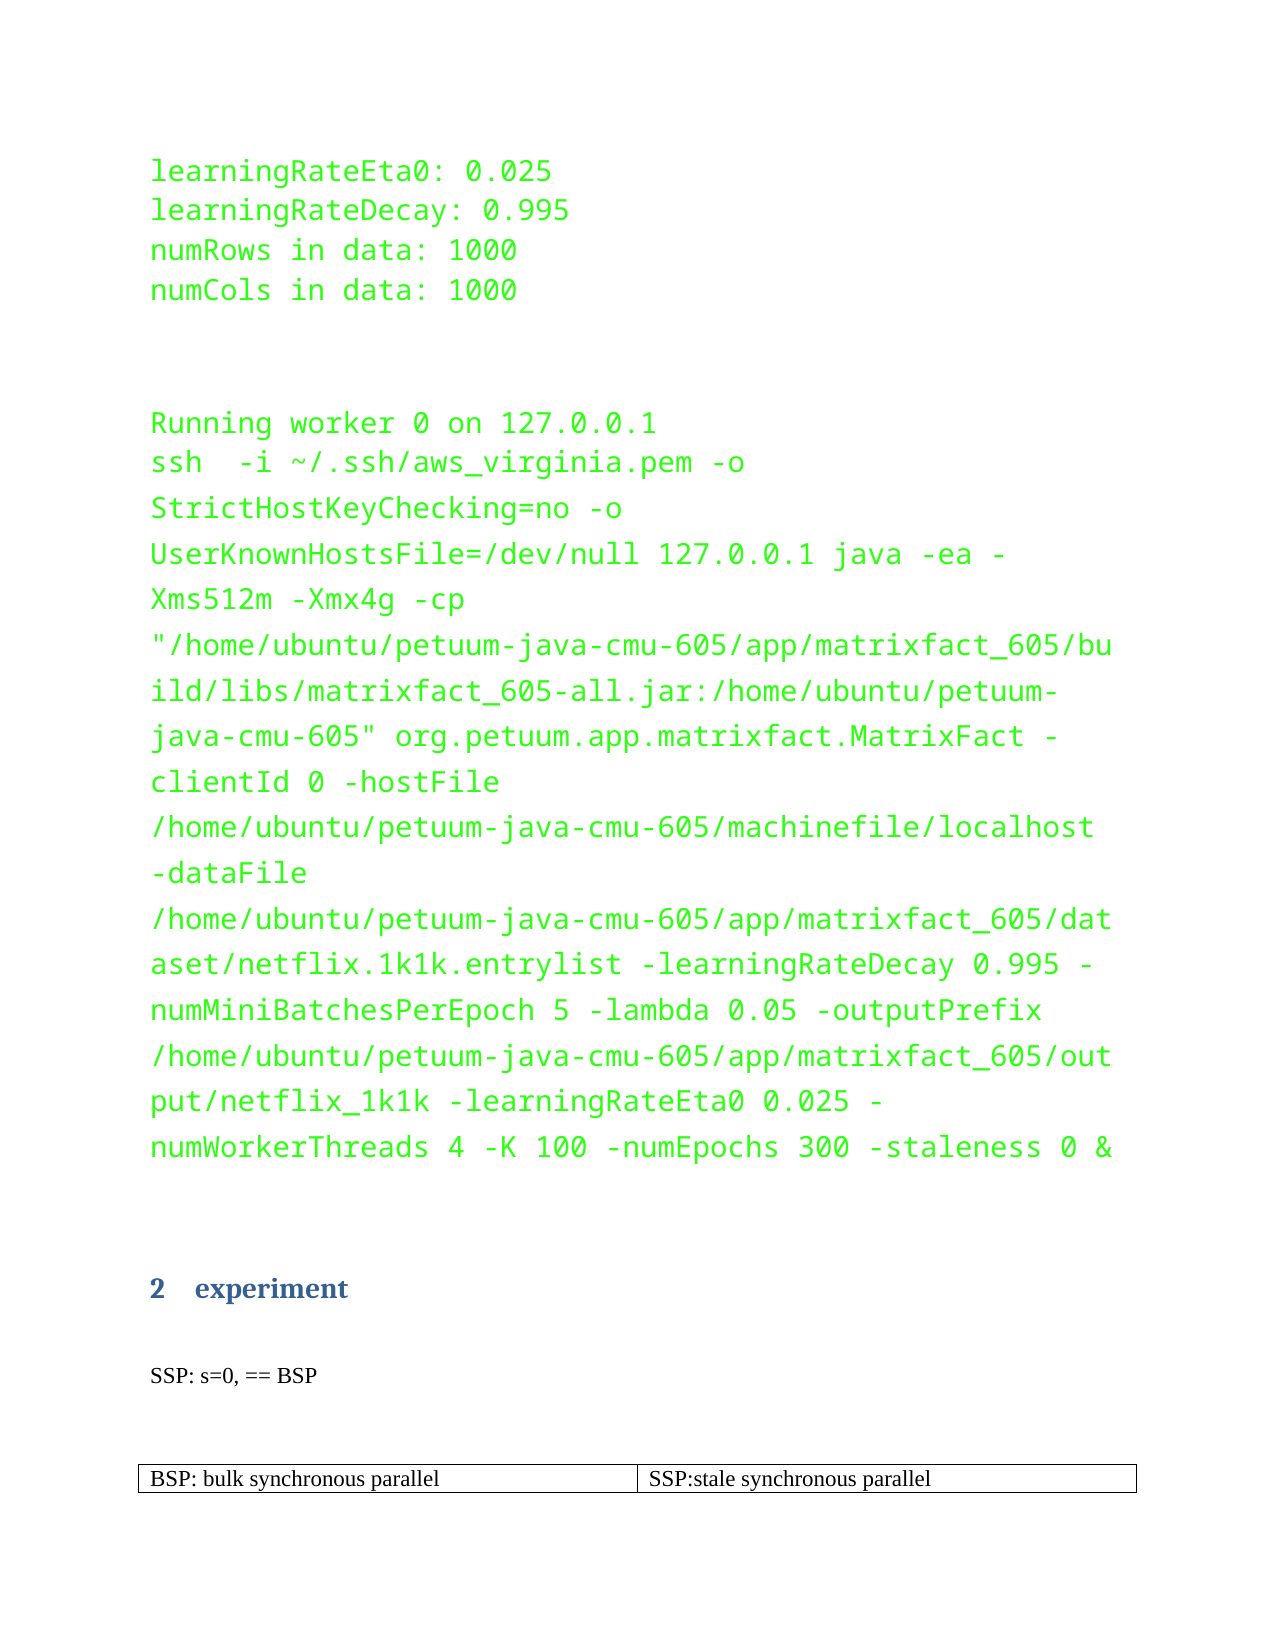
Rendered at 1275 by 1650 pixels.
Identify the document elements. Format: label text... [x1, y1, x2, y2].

text ssh -i ~/.ssh/aws_virginia.pem -o StrictHostKeyChecking=no -o UserKnownHostsFile=/dev/null 127.0.0.1 java -ea -Xms512m -Xmx4g -cp "/home/ubuntu/petuum-java-cmu-605/app/matrixfact_605/build/libs/matrixfact_605-all.jar:/home/ubuntu/petuum-java-cmu-605" org.petuum.app.matrixfact.MatrixFact -clientId 0 -hostFile /home/ubuntu/petuum-java-cmu-605/machinefile/localhost -dataFile /home/ubuntu/petuum-java-cmu-605/app/matrixfact_605/dataset/netflix.1k1k.entrylist -learningRateDecay 0.995 -numMiniBatchesPerEpoch 5 -lambda 0.05 -outputPrefix /home/ubuntu/petuum-java-cmu-605/app/matrixfact_605/output/netflix_1k1k -learningRateEta0 0.025 -numWorkerThreads 4 -K 100 -numEpochs 300 -staleness 0 & [150, 442, 1125, 1166]
table_header SSP:stale synchronous parallel [638, 1465, 1136, 1492]
subtitle experiment [150, 1273, 1125, 1306]
text learningRateDecay: 0.995 [150, 190, 1125, 229]
text SSP: s=0, == BSP [150, 1362, 1125, 1389]
text numCols in data: 1000 [150, 269, 1125, 309]
text learningRateEta0: 0.025 [150, 150, 1125, 190]
table_header BSP: bulk synchronous parallel [139, 1465, 637, 1492]
text Running worker 0 on 127.0.0.1 [150, 402, 1125, 442]
text numRows in data: 1000 [150, 229, 1125, 269]
